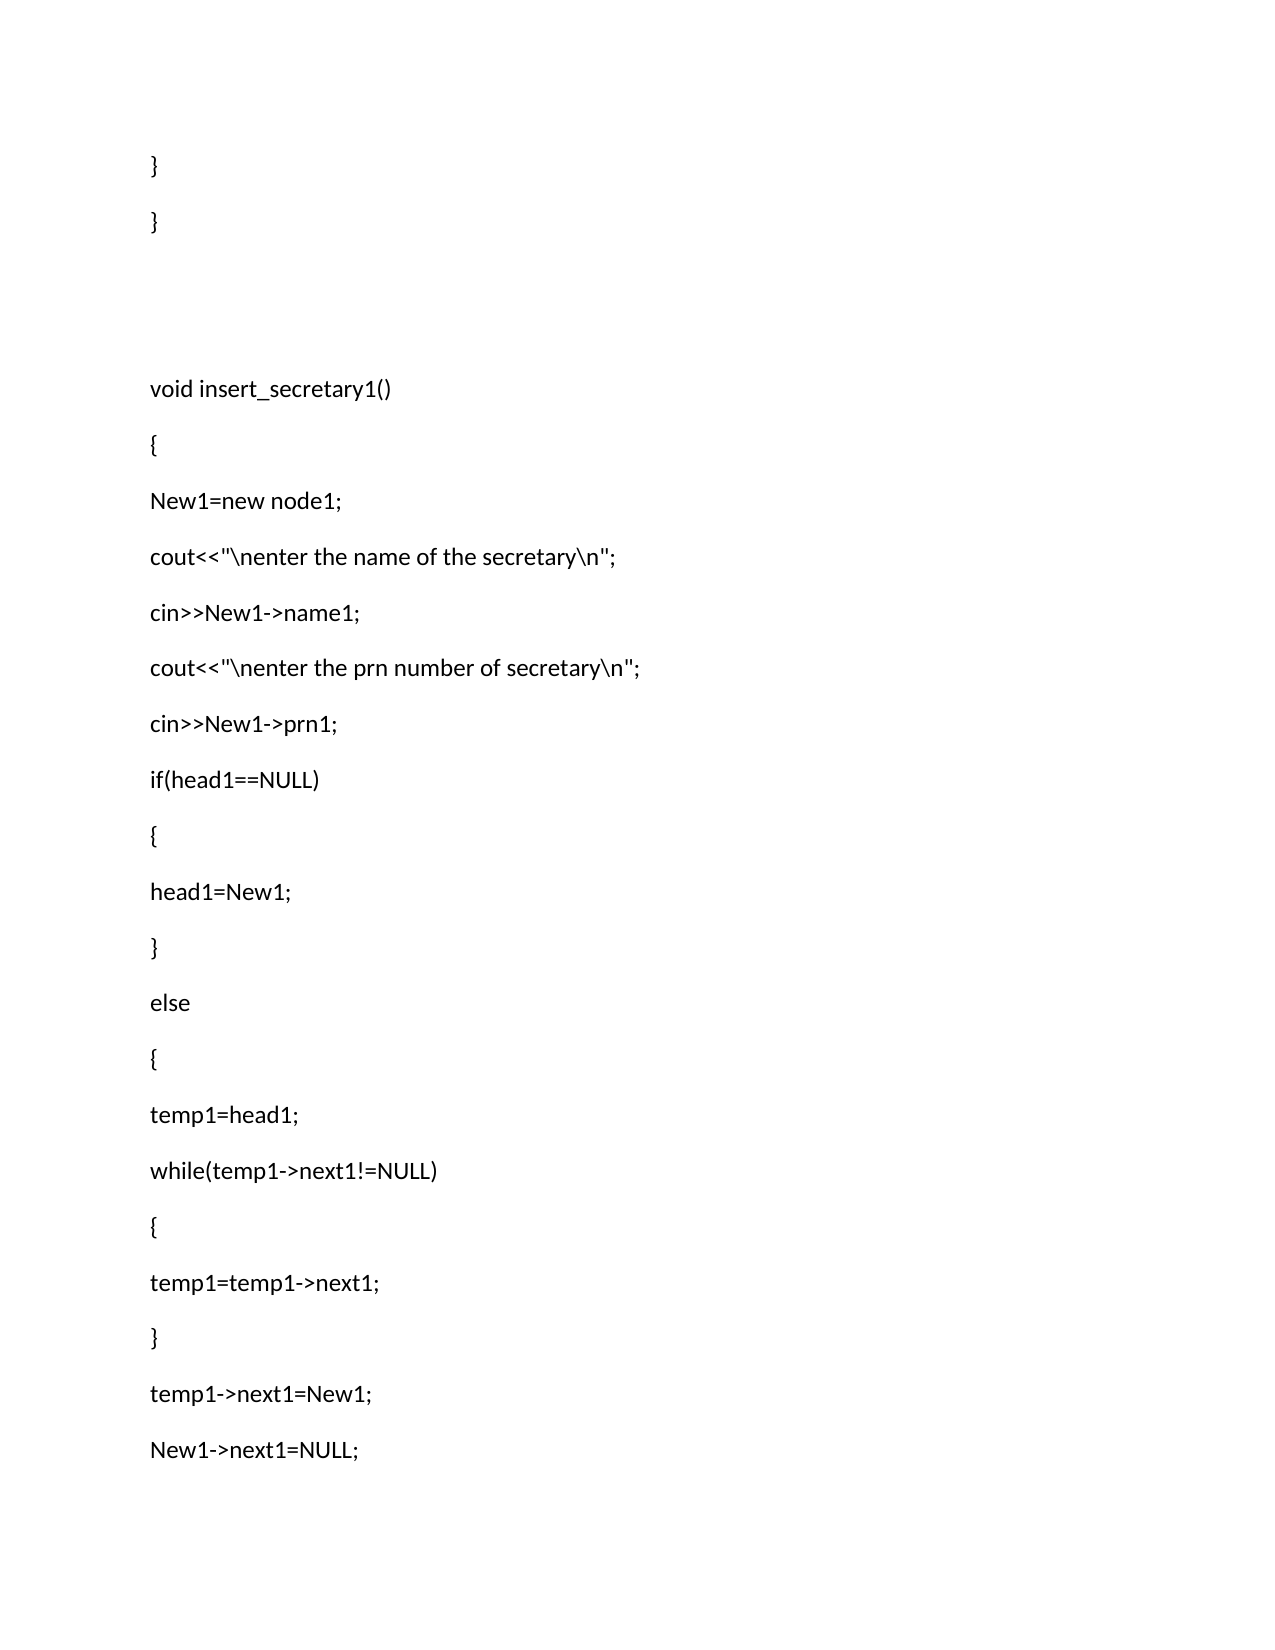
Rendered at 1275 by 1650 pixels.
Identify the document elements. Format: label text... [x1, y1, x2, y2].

text cout<<"\nenter the name of the secretary\n"; [150, 541, 1125, 571]
text { [150, 820, 1125, 851]
text temp1=temp1->next1; [150, 1267, 1125, 1297]
text void insert_secretary1() [150, 373, 1125, 404]
text cin>>New1->name1; [150, 597, 1125, 627]
text } [150, 150, 1125, 181]
text { [150, 1043, 1125, 1074]
text while(temp1->next1!=NULL) [150, 1155, 1125, 1186]
text if(head1==NULL) [150, 764, 1125, 795]
text temp1=head1; [150, 1099, 1125, 1130]
text head1=New1; [150, 876, 1125, 906]
text { [150, 1211, 1125, 1241]
text { [150, 429, 1125, 460]
text temp1->next1=New1; [150, 1378, 1125, 1409]
text } [150, 1322, 1125, 1353]
text } [150, 932, 1125, 962]
text New1->next1=NULL; [150, 1434, 1125, 1465]
text cout<<"\nenter the prn number of secretary\n"; [150, 652, 1125, 683]
text } [150, 206, 1125, 236]
text New1=new node1; [150, 485, 1125, 516]
text else [150, 987, 1125, 1018]
text cin>>New1->prn1; [150, 708, 1125, 739]
